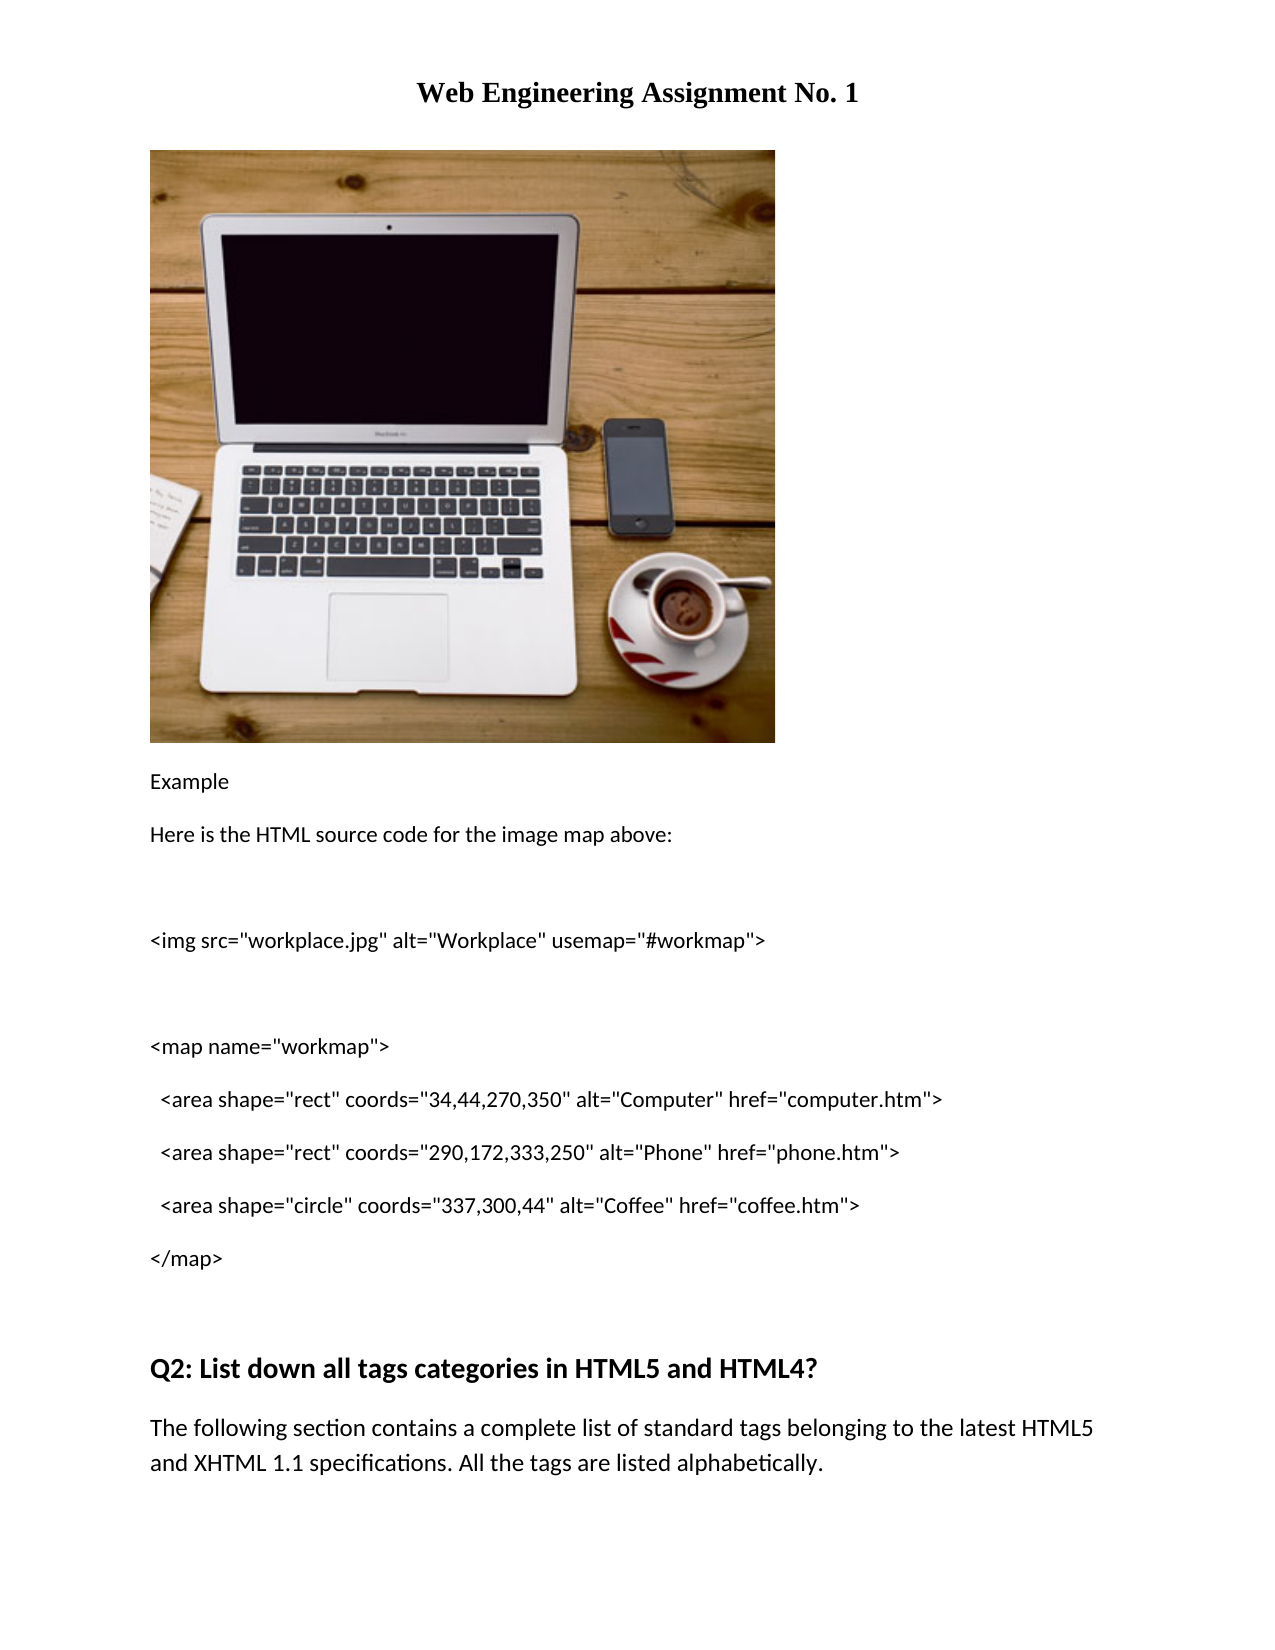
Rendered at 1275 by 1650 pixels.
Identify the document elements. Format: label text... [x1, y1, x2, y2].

text <map name="workmap"> [150, 1032, 1125, 1060]
text Q2: List down all tags categories in HTML5 and HTML4? [150, 1350, 1125, 1386]
text <img src="workplace.jpg" alt="Workplace" usemap="#workmap"> [150, 926, 1125, 954]
text The following section contains a complete list of standard tags belonging to the latest HTML5 and XHTML 1.1 specifications. All the tags are listed alphabetically. [150, 1412, 1125, 1478]
text Example [150, 767, 1125, 795]
text <area shape="rect" coords="34,44,270,350" alt="Computer" href="computer.htm"> [150, 1085, 1125, 1113]
picture [150, 150, 775, 743]
text <area shape="circle" coords="337,300,44" alt="Coffee" href="coffee.htm"> [150, 1191, 1125, 1219]
text <area shape="rect" coords="290,172,333,250" alt="Phone" href="phone.htm"> [150, 1138, 1125, 1166]
text Here is the HTML source code for the image map above: [150, 820, 1125, 848]
text </map> [150, 1244, 1125, 1272]
